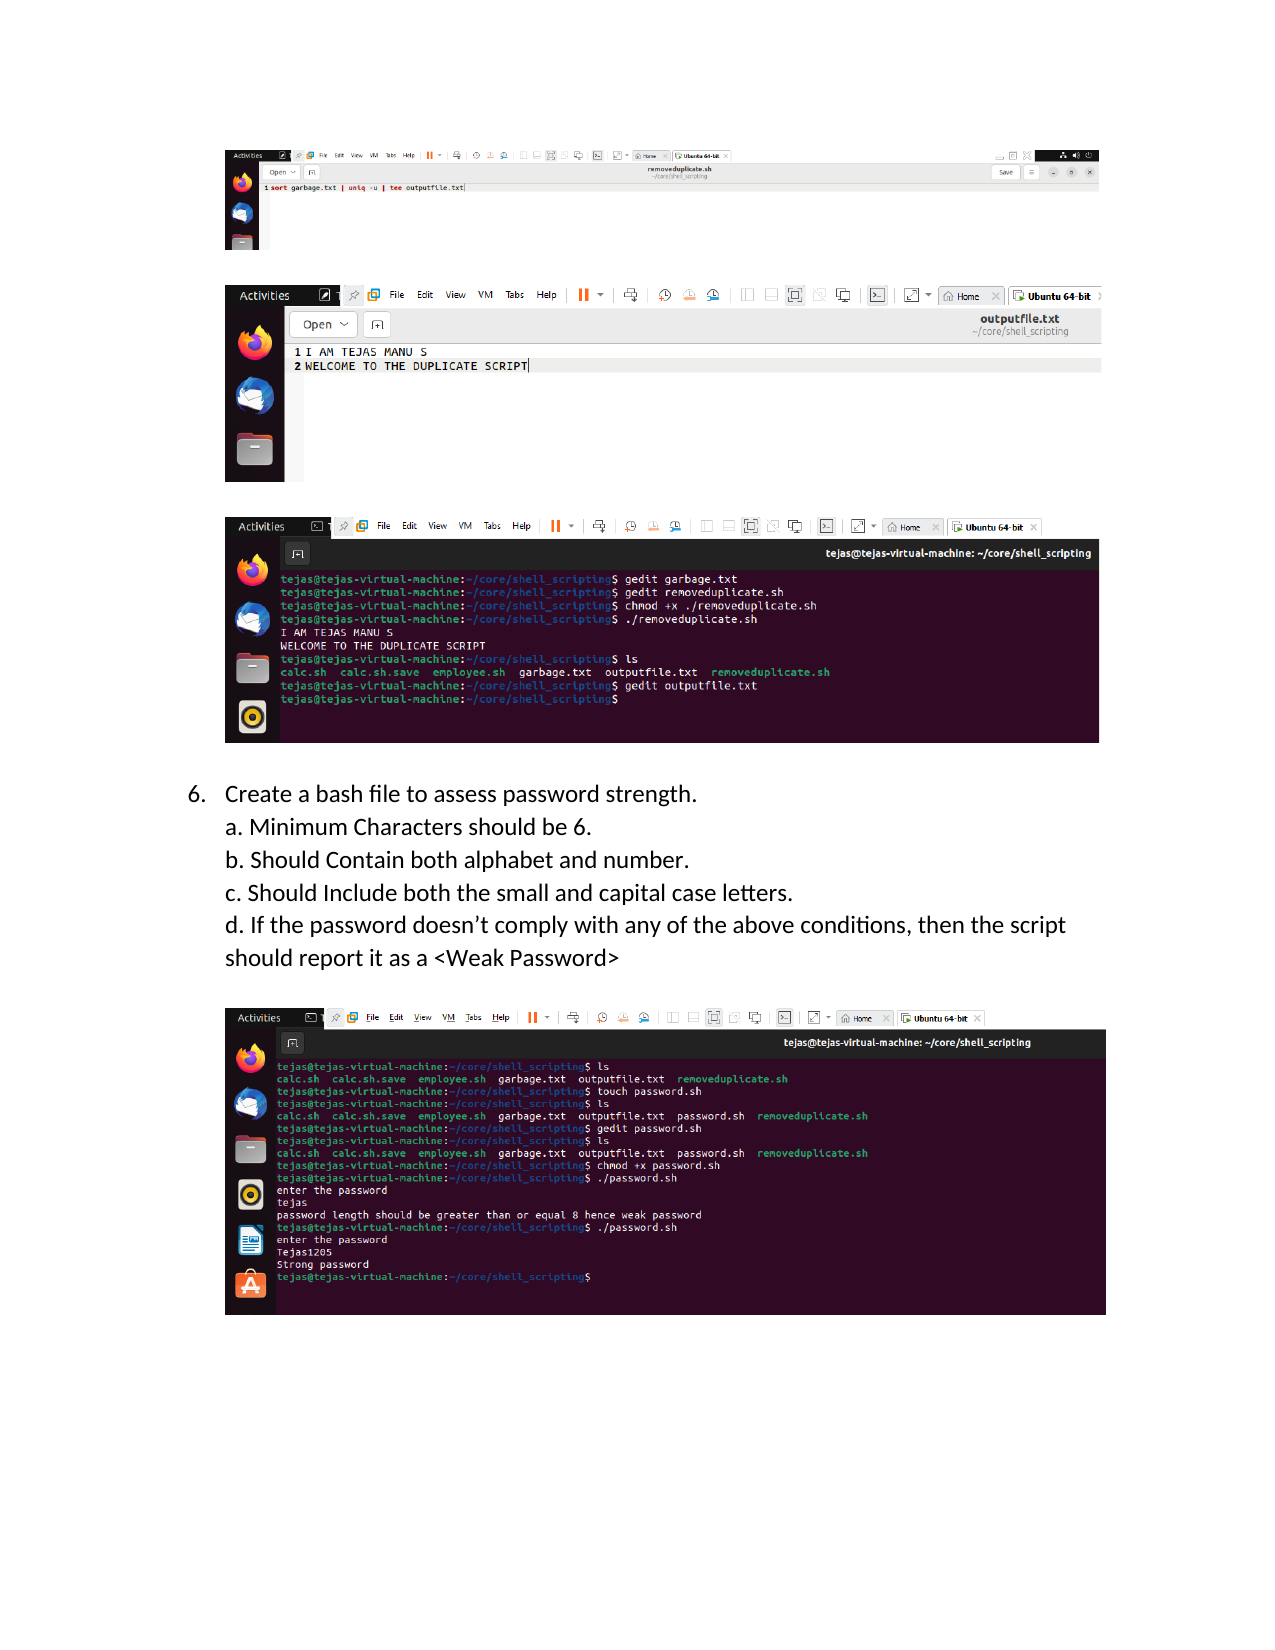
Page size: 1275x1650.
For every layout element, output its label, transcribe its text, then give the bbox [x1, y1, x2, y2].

picture [225, 517, 1100, 743]
list Create a bash file to assess password strength. a. Minimum Characters should be 6. b. Should Contain both alphabet and number. c. Should Include both the small and capital case letters. d. If the password doesn’t comply with any of the above conditions, then the script should report it as a <Weak Password> [187, 778, 1125, 973]
picture [225, 150, 1099, 250]
picture [225, 1008, 1106, 1315]
picture [225, 285, 1102, 482]
